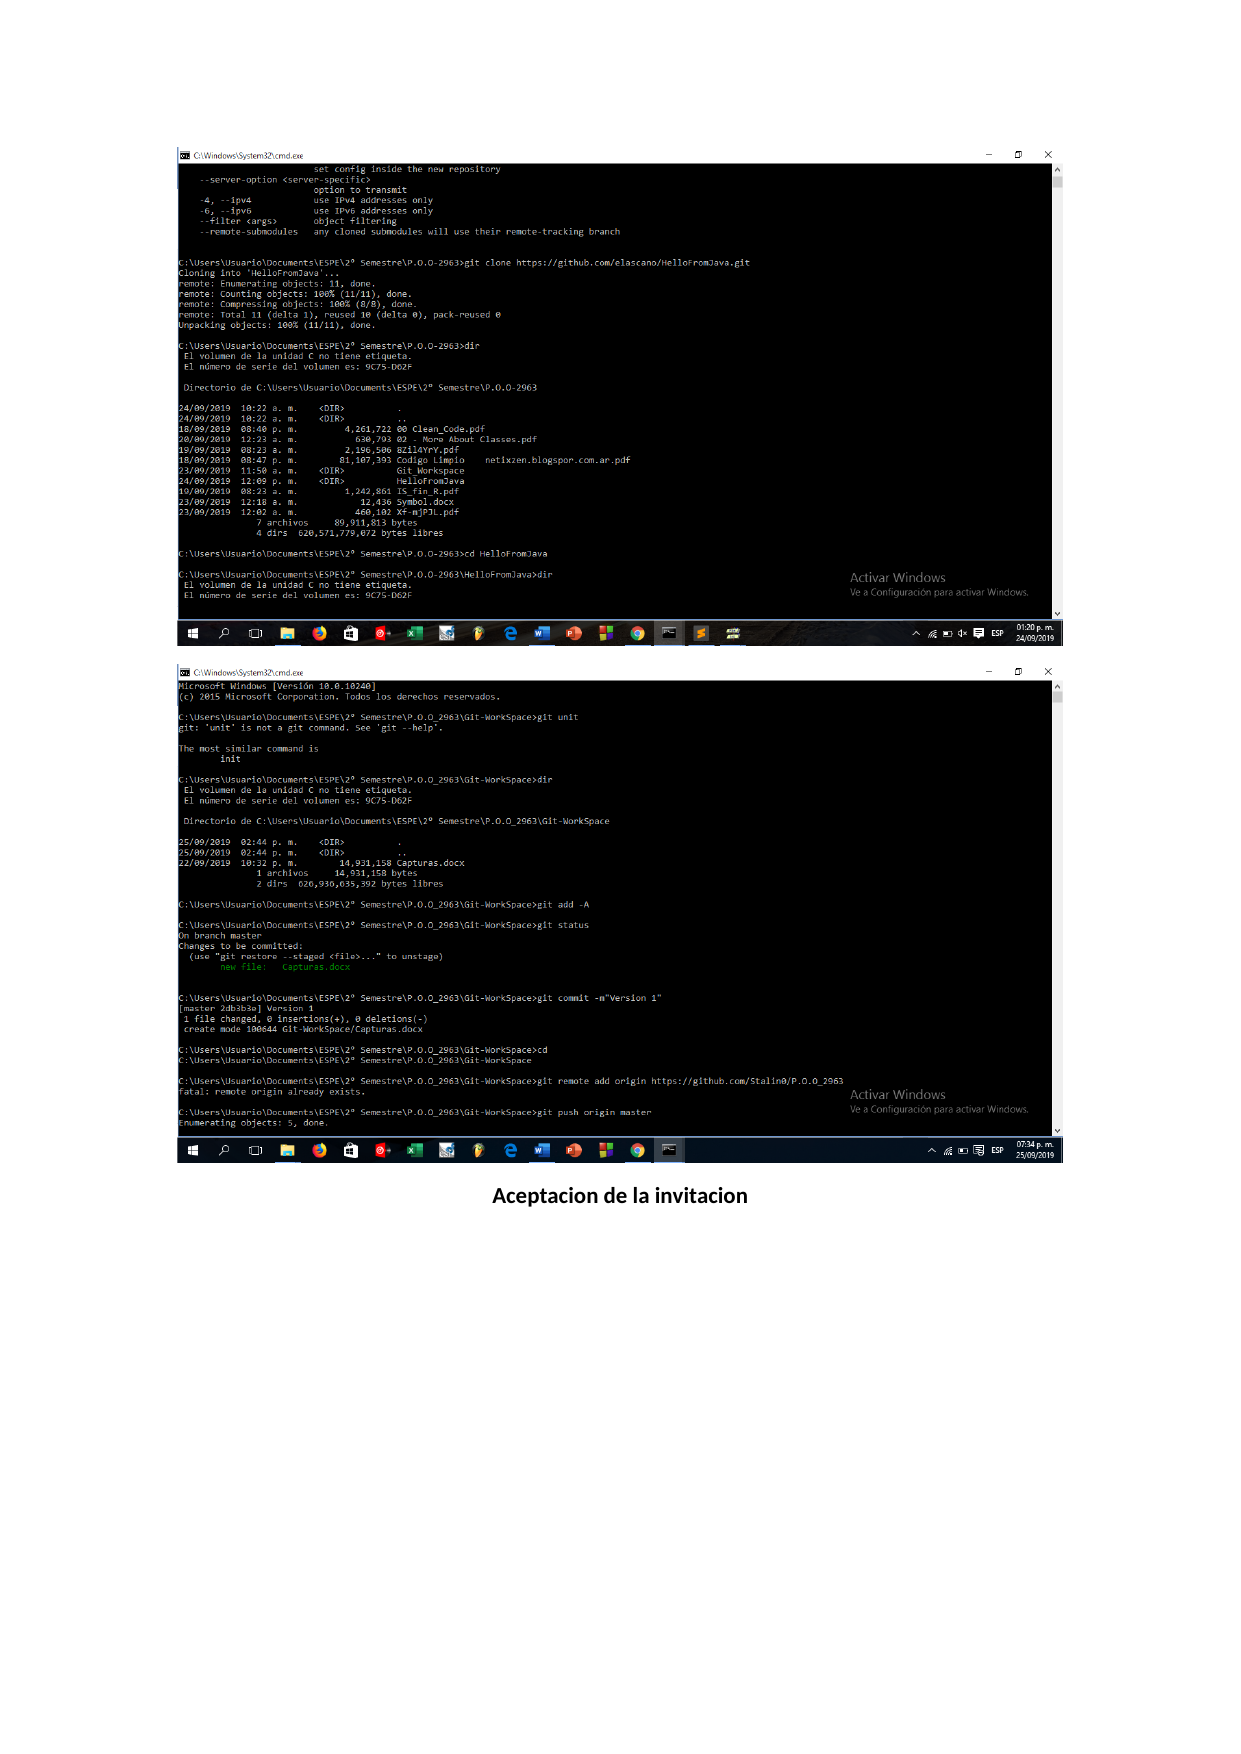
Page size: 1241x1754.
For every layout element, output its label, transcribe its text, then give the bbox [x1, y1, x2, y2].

picture [177, 664, 1063, 1163]
picture [177, 147, 1063, 646]
text Aceptacion de la invitacion [177, 1181, 1063, 1209]
